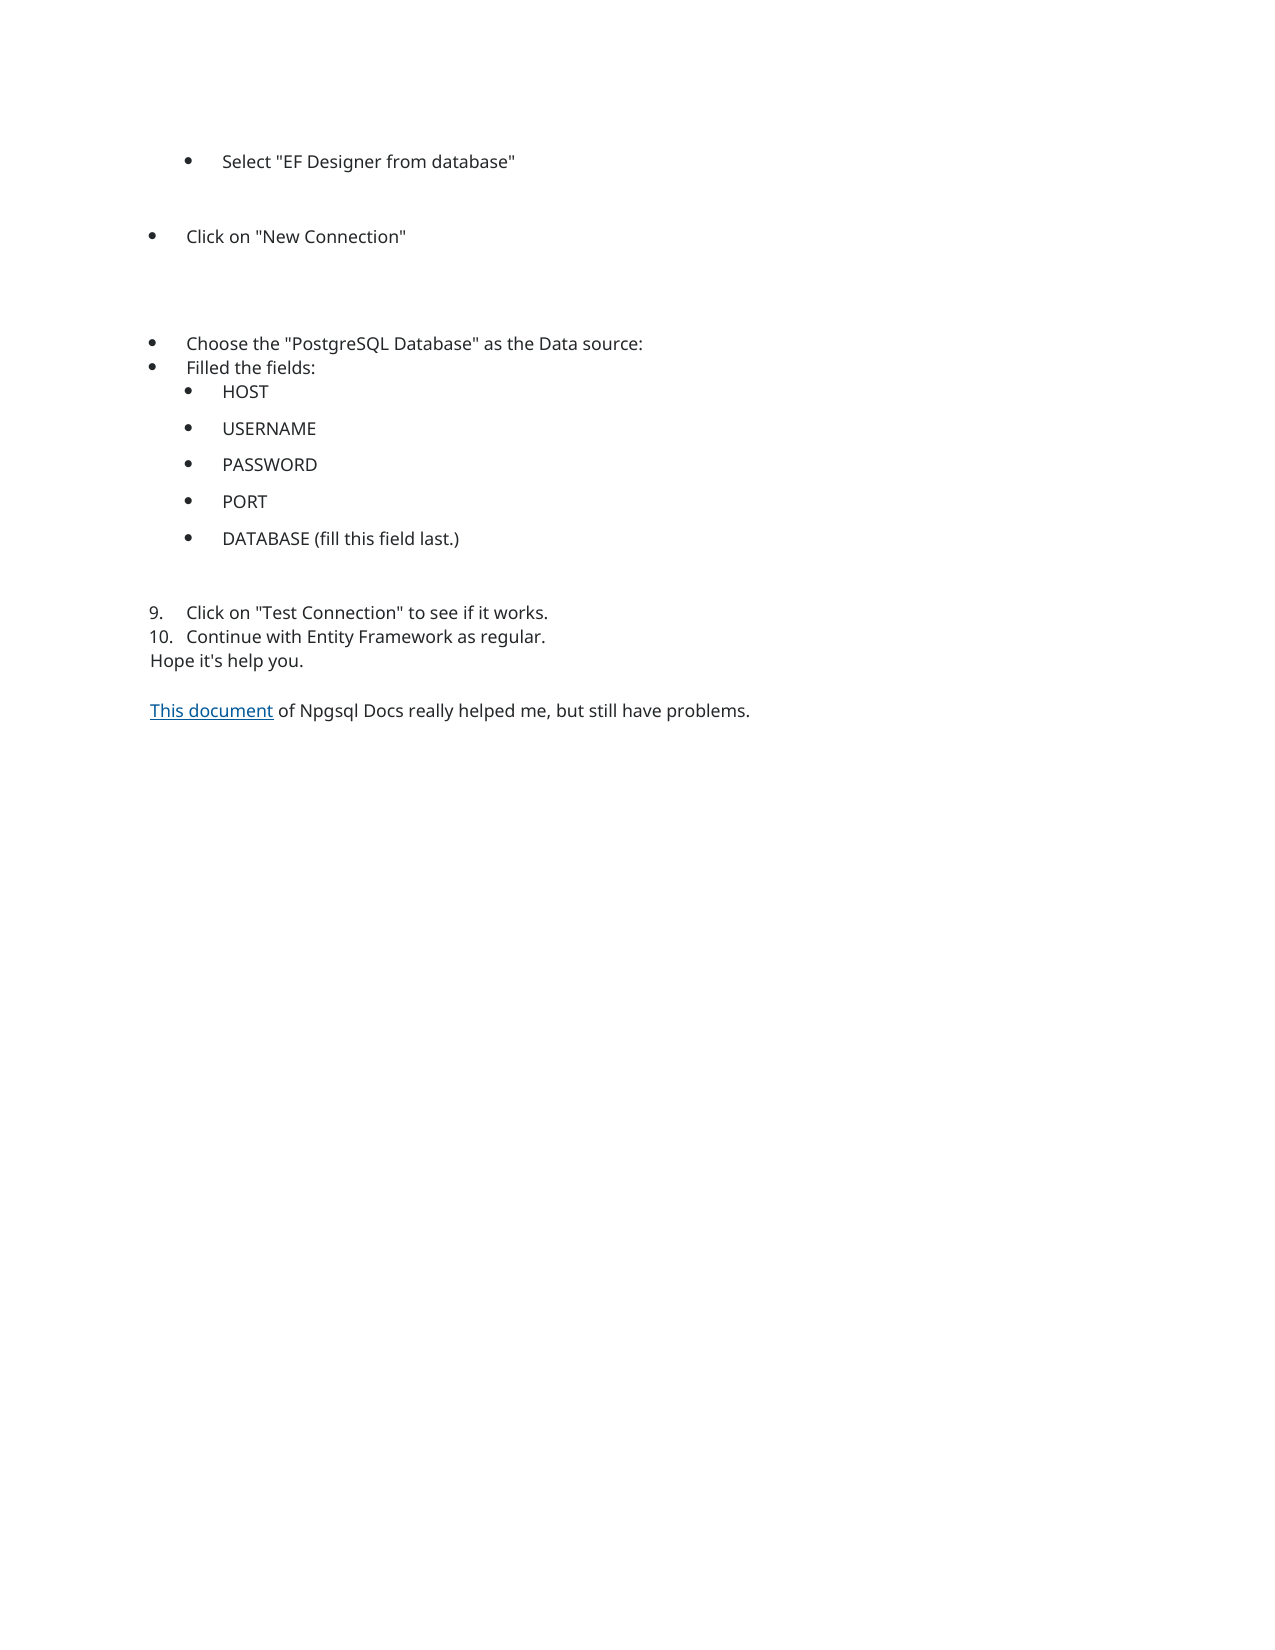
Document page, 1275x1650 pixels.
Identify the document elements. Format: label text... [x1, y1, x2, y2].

list PASSWORD [184, 453, 1125, 477]
list Filled the fields: [148, 355, 1125, 379]
list Choose the "PostgreSQL Database" as the Data source: [148, 299, 1125, 355]
text This document of Npgsql Docs really helped me, but still have problems. [150, 698, 1125, 722]
list Continue with Entity Framework as regular. [148, 625, 1125, 649]
list DATABASE (fill this field last.) [184, 526, 1125, 550]
list Select "EF Designer from database" [184, 150, 1125, 174]
list HOST [184, 379, 1125, 403]
list Click on "New Connection" [148, 225, 1125, 249]
list USERNAME [184, 416, 1125, 440]
list PORT [184, 489, 1125, 513]
list Click on "Test Connection" to see if it works. [148, 601, 1125, 625]
text Hope it's help you. [150, 649, 1125, 673]
